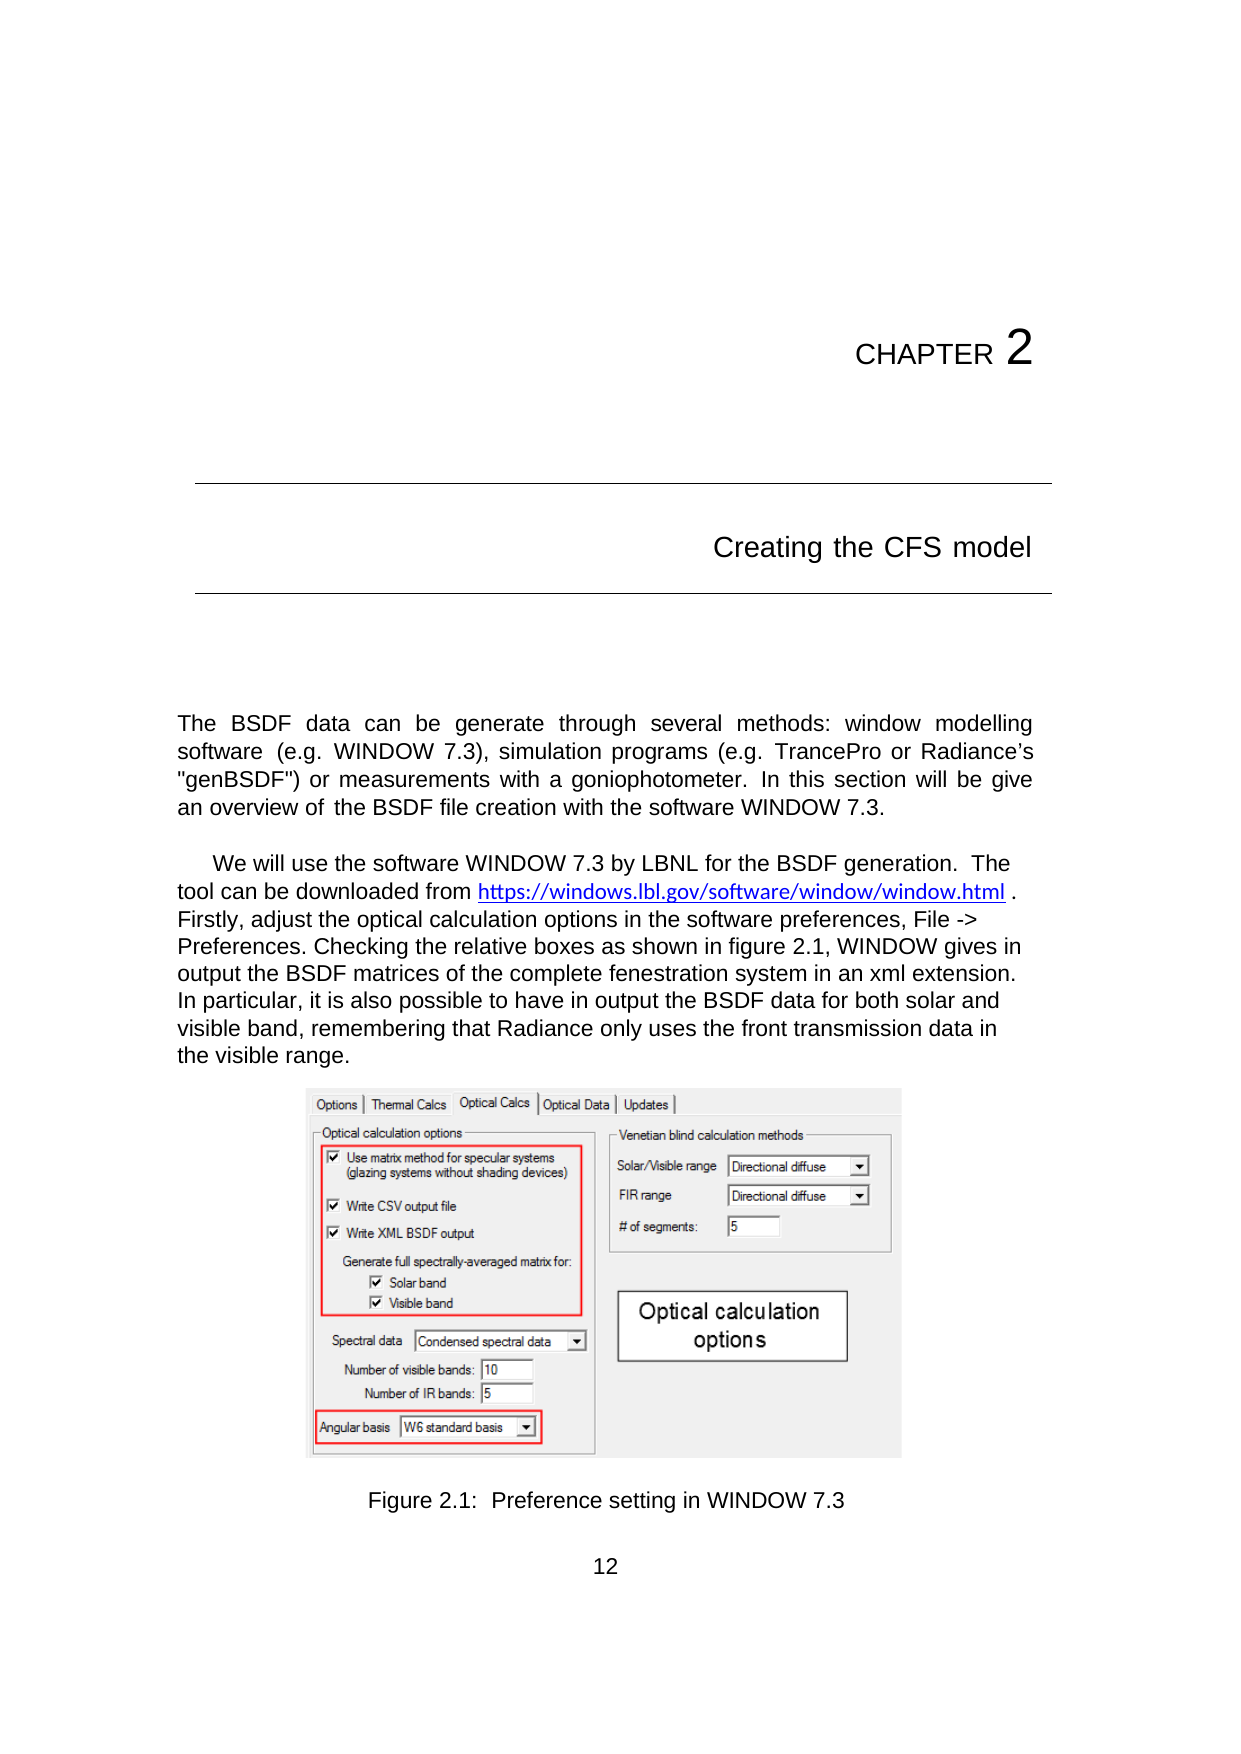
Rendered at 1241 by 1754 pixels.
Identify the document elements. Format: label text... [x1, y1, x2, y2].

text Creating the CFS model [713, 530, 1065, 563]
text Figure 2.1: Preference setting in WINDOW 7.3 [368, 1487, 1065, 1513]
picture [305, 1088, 902, 1458]
text We will use the software WINDOW 7.3 by LBNL for the BSDF generation. The tool can be downloaded from https://windows.lbl.gov/software/window/window.html . Firstly, adjust the optical calculation options in the software preferences, File -> Preferences. Checking the relative boxes as shown in figure 2.1, WINDOW gives in output the BSDF matrices of the complete fenestration system in an xml extension. In particular, it is also possible to have in output the BSDF data for both solar and visible band, remembering that Radiance only uses the front transmission data in the visible range. [177, 850, 1034, 1068]
text The BSDF data can be generate through several methods: window modelling software (e.g. WINDOW 7.3), simulation programs (e.g. TrancePro or Radiance’s "genBSDF") or measurements with a goniophotometer. In this section will be give an overview of the BSDF file creation with the software WINDOW 7.3. [177, 709, 1034, 820]
subtitle CHAPTER 2 [164, 316, 1034, 375]
